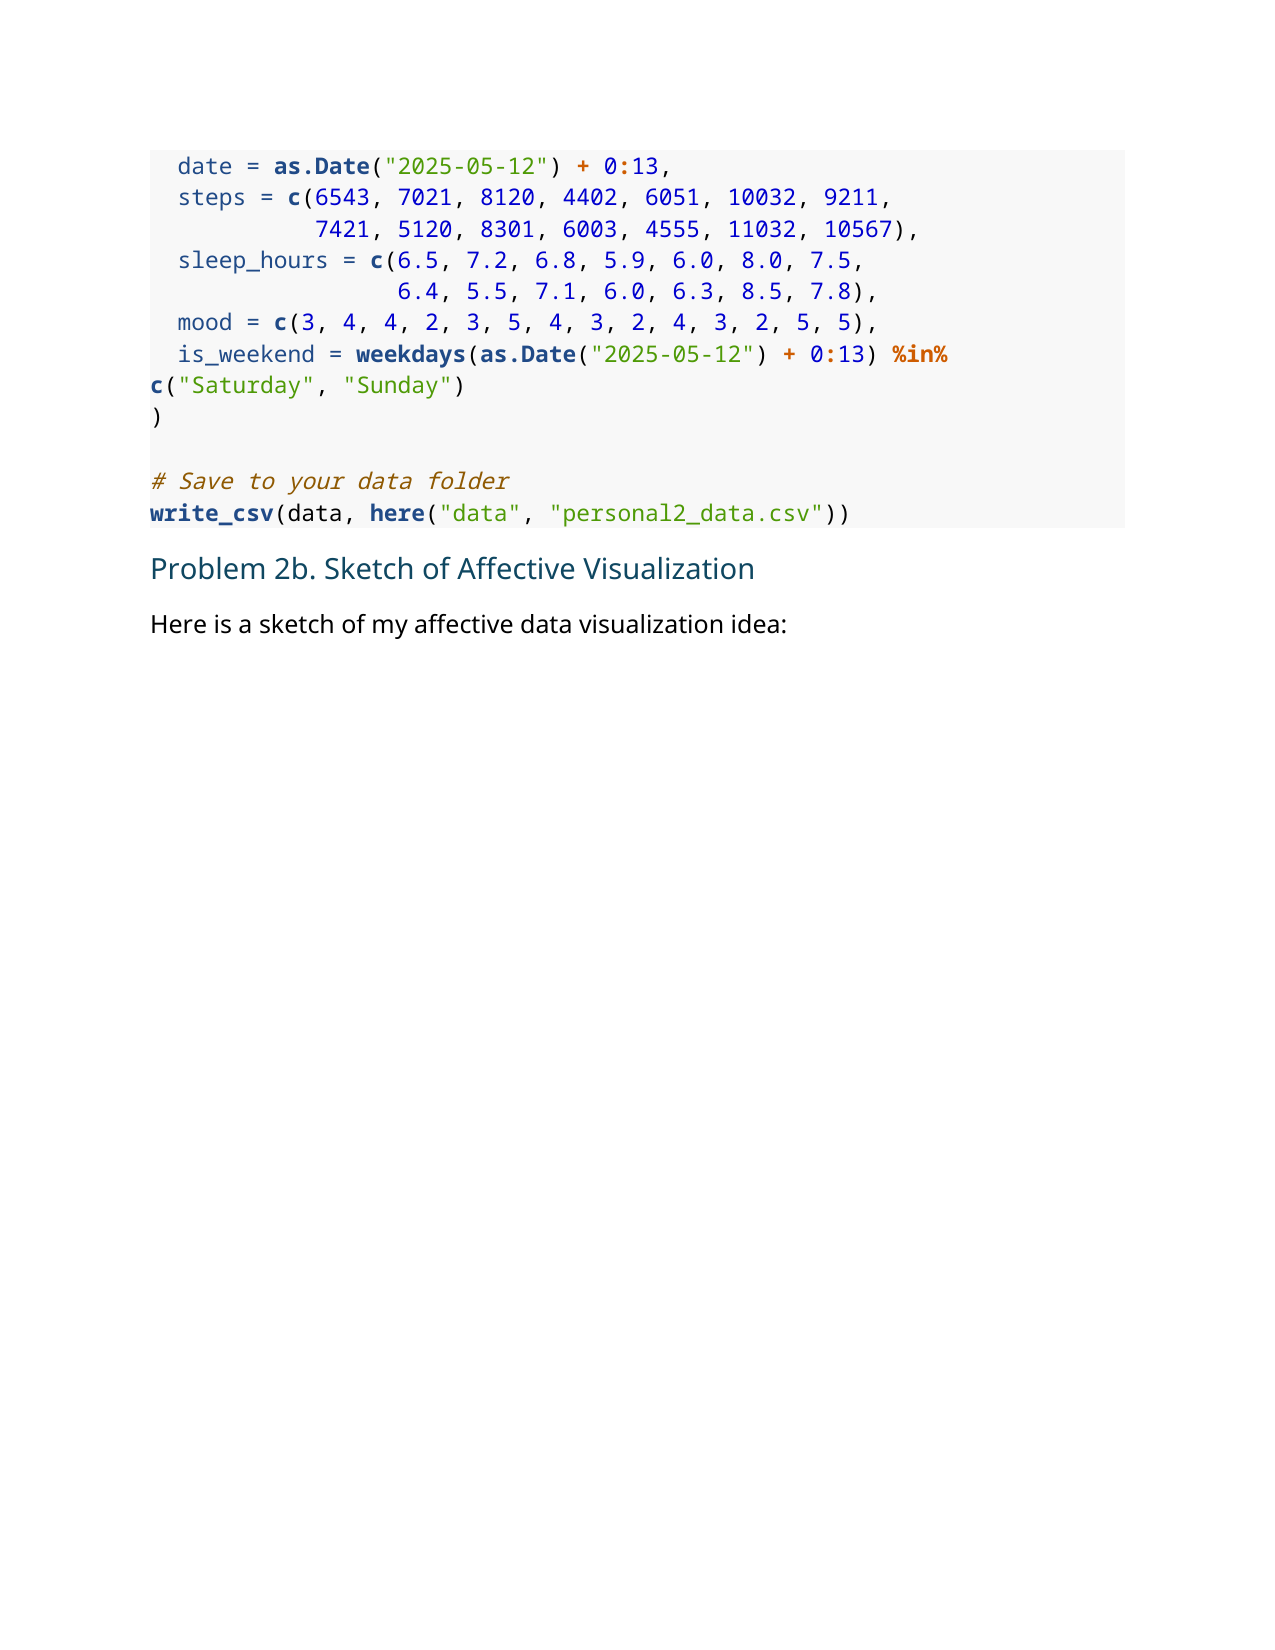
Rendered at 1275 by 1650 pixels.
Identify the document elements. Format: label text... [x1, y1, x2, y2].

text Here is a sketch of my affective data visualization idea: [150, 607, 1125, 641]
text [150, 150, 1125, 528]
subtitle Problem 2b. Sketch of Affective Visualization [150, 549, 1125, 588]
